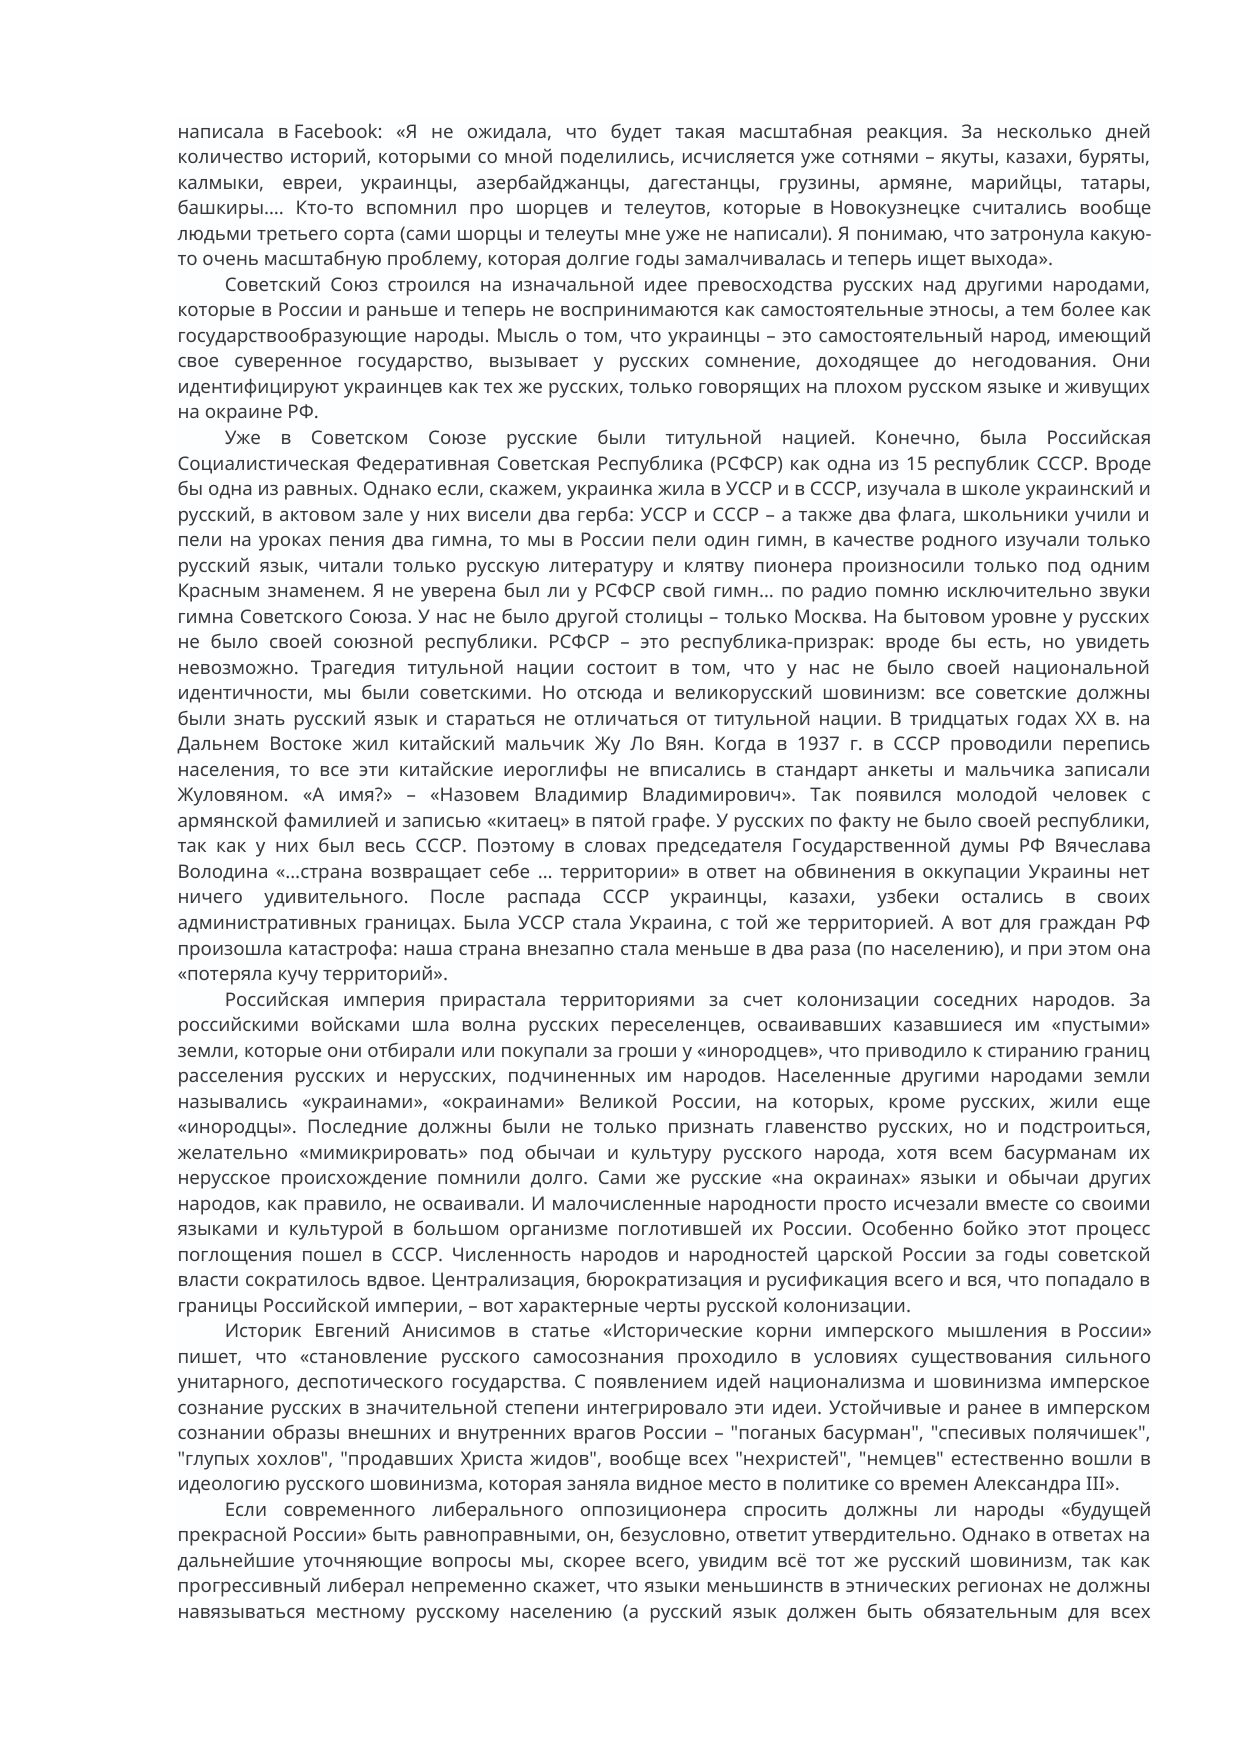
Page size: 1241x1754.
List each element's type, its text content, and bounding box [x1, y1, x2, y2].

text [177, 1496, 1152, 1624]
text Российская империя прирастала территориями за счет колонизации соседних народов. За российскими войсками шла волна русских переселенцев, осваивавших казавшиеся им «пустыми» земли, которые они отбирали или покупали за гроши у «инородцев», что приводило к стиранию границ расселения русских и нерусских, подчиненных им народов. Населенные другими народами земли назывались «украинами», «окраинами» Великой России, на которых, кроме русских, жили еще «инородцы». Последние должны были не только признать главенство русских, но и подстроиться, желательно «мимикрировать» под обычаи и культуру русского народа, хотя всем басурманам их нерусское происхождение помнили долго. Сами же русские «на окраинах» языки и обычаи других народов, как правило, не осваивали. И малочисленные народности просто исчезали вместе со своими языками и культурой в большом организме поглотившей их России. Особенно бойко этот процесс поглощения пошел в СССР. Численность народов и народностей царской России за годы советской власти сократилось вдвое. Централизация, бюрократизация и русификация всего и вся, что попадало в границы Российской империи, – вот характерные черты русской колонизации. [177, 986, 1152, 1318]
text Уже в Советском Союзе русские были титульной нацией. Конечно, была Российская Социалистическая Федеративная Советская Республика (РСФСР) как одна из 15 республик СССР. Вроде бы одна из равных. Однако если, скажем, украинка жила в УССР и в СССР, изучала в школе украинский и русский, в актовом зале у них висели два герба: УССР и СССР – а также два флага, школьники учили и пели на уроках пения два гимна, то мы в России пели один гимн, в качестве родного изучали только русский язык, читали только русскую литературу и клятву пионера произносили только под одним Красным знаменем. Я не уверена был ли у РСФСР свой гимн… по радио помню исключительно звуки гимна Советского Союза. У нас не было другой столицы – только Москва. На бытовом уровне у русских не было своей союзной республики. РСФСР – это республика-призрак: вроде бы есть, но увидеть невозможно. Трагедия титульной нации состоит в том, что у нас не было своей национальной идентичности, мы были советскими. Но отсюда и великорусский шовинизм: все советские должны были знать русский язык и стараться не отличаться от титульной нации. В тридцатых годах ХХ в. на Дальнем Востоке жил китайский мальчик Жу Ло Вян. Когда в 1937 г. в СССР проводили перепись населения, то все эти китайские иероглифы не вписались в стандарт анкеты и мальчика записали Жуловяном. «А имя?» – «Назовем Владимир Владимирович». Так появился молодой человек с армянской фамилией и записью «китаец» в пятой графе. У русских по факту не было своей республики, так как у них был весь СССР. Поэтому в словах председателя Государственной думы РФ Вячеслава Володина «…страна возвращает себе … территории» в ответ на обвинения в оккупации Украины нет ничего удивительного. После распада СССР украинцы, казахи, узбеки остались в своих административных границах. Была УССР стала Украина, с той же территорией. А вот для граждан РФ произошла катастрофа: наша страна внезапно стала меньше в два раза (по населению), и при этом она «потеряла кучу территорий». [177, 424, 1152, 986]
text Историк Евгений Анисимов в статье «Исторические корни имперского мышления в России» пишет, что «становление русского самосознания проходило в условиях существования сильного унитарного, деспотического государства. С появлением идей национализма и шовинизма имперское сознание русских в значительной степени интегрировало эти идеи. Устойчивые и ранее в имперском сознании образы внешних и внутренних врагов России – "поганых басурман", "спесивых полячишек", "глупых хохлов", "продавших Христа жидов", вообще всех "нехристей", "немцев" естественно вошли в идеологию русского шовинизма, которая заняла видное место в политике со времен Александра III». [177, 1318, 1152, 1496]
text Советский Союз строился на изначальной идее превосходства русских над другими народами, которые в России и раньше и теперь не воспринимаются как самостоятельные этносы, а тем более как государствообразующие народы. Мысль о том, что украинцы – это самостоятельный народ, имеющий свое суверенное государство, вызывает у русских сомнение, доходящее до негодования. Они идентифицируют украинцев как тех же русских, только говорящих на плохом русском языке и живущих на окраине РФ. [177, 271, 1152, 424]
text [177, 118, 1152, 271]
